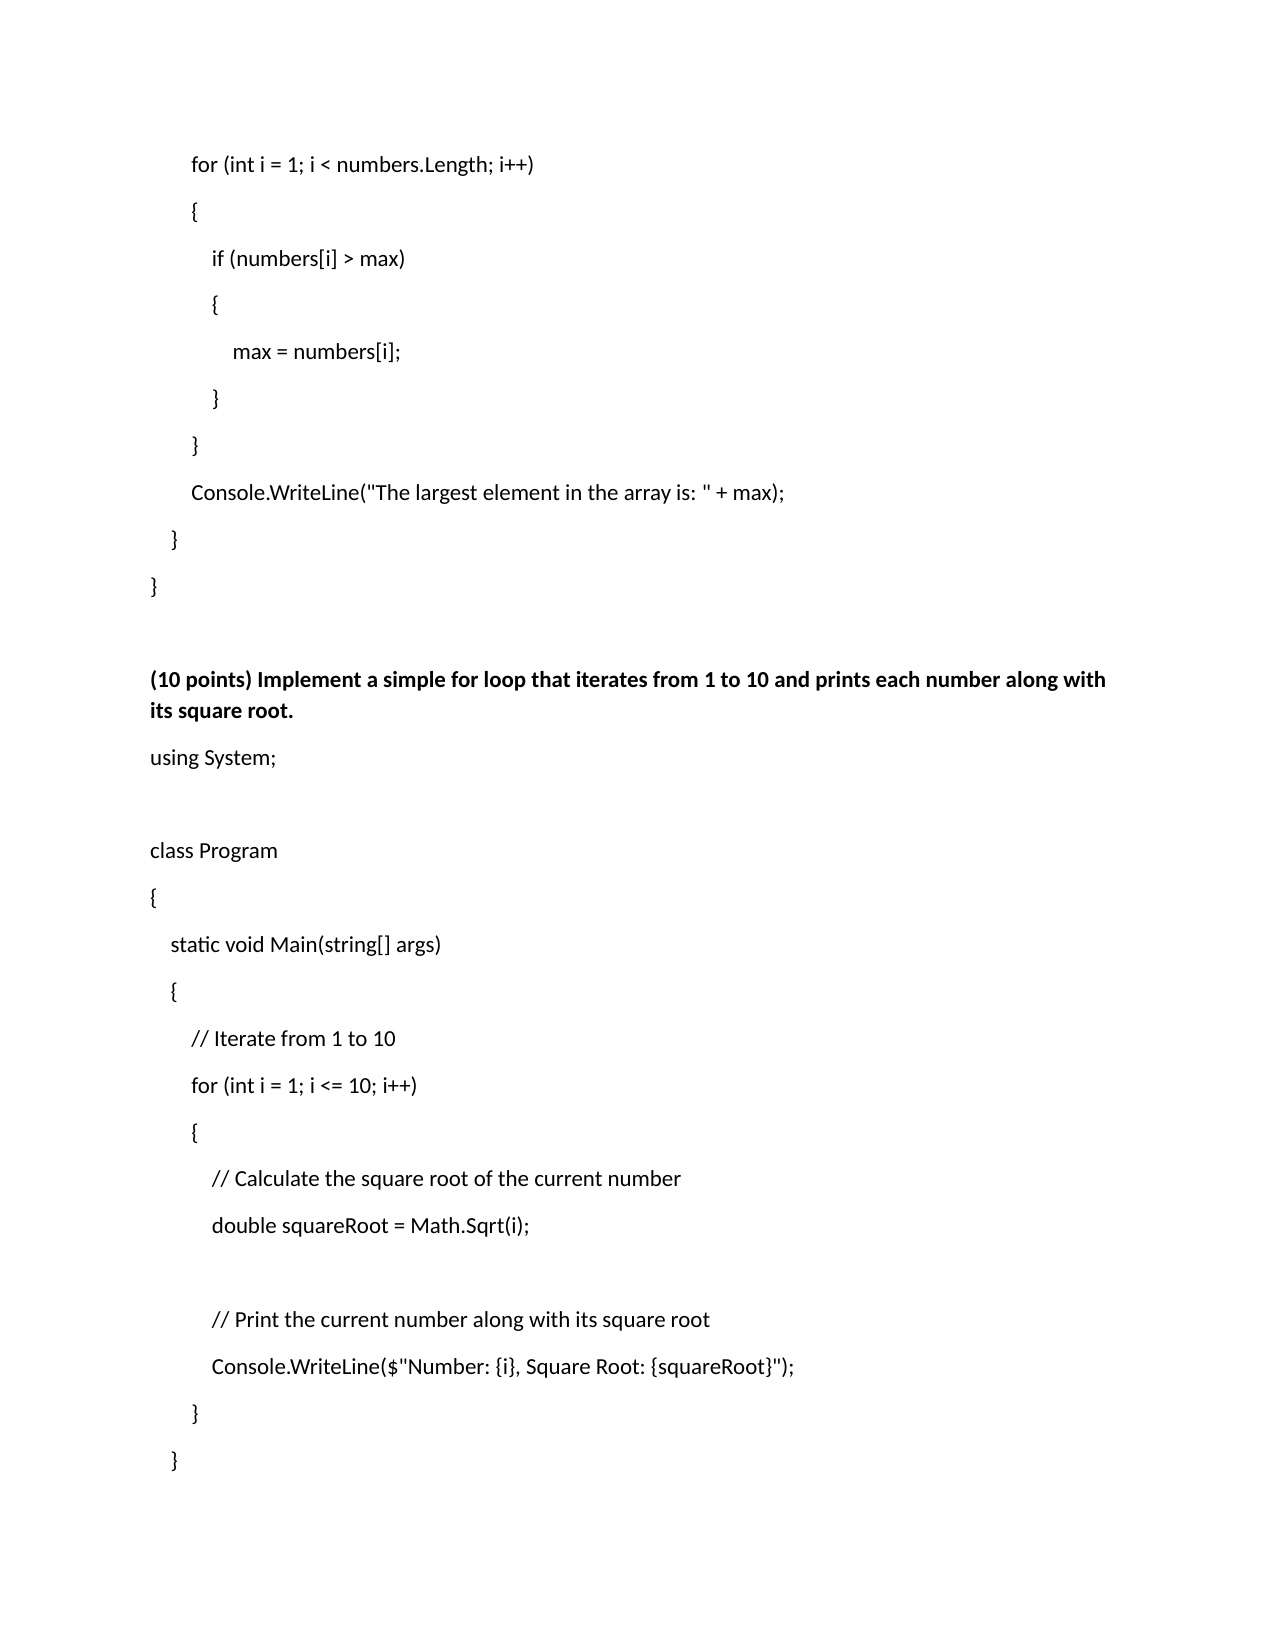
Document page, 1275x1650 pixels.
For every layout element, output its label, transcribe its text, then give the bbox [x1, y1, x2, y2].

text class Program [150, 836, 1125, 864]
text // Print the current number along with its square root [150, 1305, 1125, 1333]
text { [150, 291, 1125, 319]
text if (numbers[i] > max) [150, 244, 1125, 272]
text // Calculate the square root of the current number [150, 1164, 1125, 1193]
text { [150, 1118, 1125, 1146]
text for (int i = 1; i <= 10; i++) [150, 1071, 1125, 1099]
text for (int i = 1; i < numbers.Length; i++) [150, 150, 1125, 178]
text Console.WriteLine($"Number: {i}, Square Root: {squareRoot}"); [150, 1352, 1125, 1380]
text } [150, 1446, 1125, 1474]
text (10 points) Implement a simple for loop that iterates from 1 to 10 and prints each number along with its square root. [150, 666, 1125, 724]
text } [150, 384, 1125, 412]
text Console.WriteLine("The largest element in the array is: " + max); [150, 478, 1125, 506]
text { [150, 197, 1125, 225]
text } [150, 572, 1125, 600]
text } [150, 525, 1125, 553]
text double squareRoot = Math.Sqrt(i); [150, 1211, 1125, 1239]
text static void Main(string[] args) [150, 930, 1125, 958]
text } [150, 1399, 1125, 1427]
text using System; [150, 743, 1125, 771]
text max = numbers[i]; [150, 337, 1125, 366]
text { [150, 883, 1125, 911]
text } [150, 431, 1125, 459]
text // Iterate from 1 to 10 [150, 1024, 1125, 1052]
text { [150, 977, 1125, 1005]
